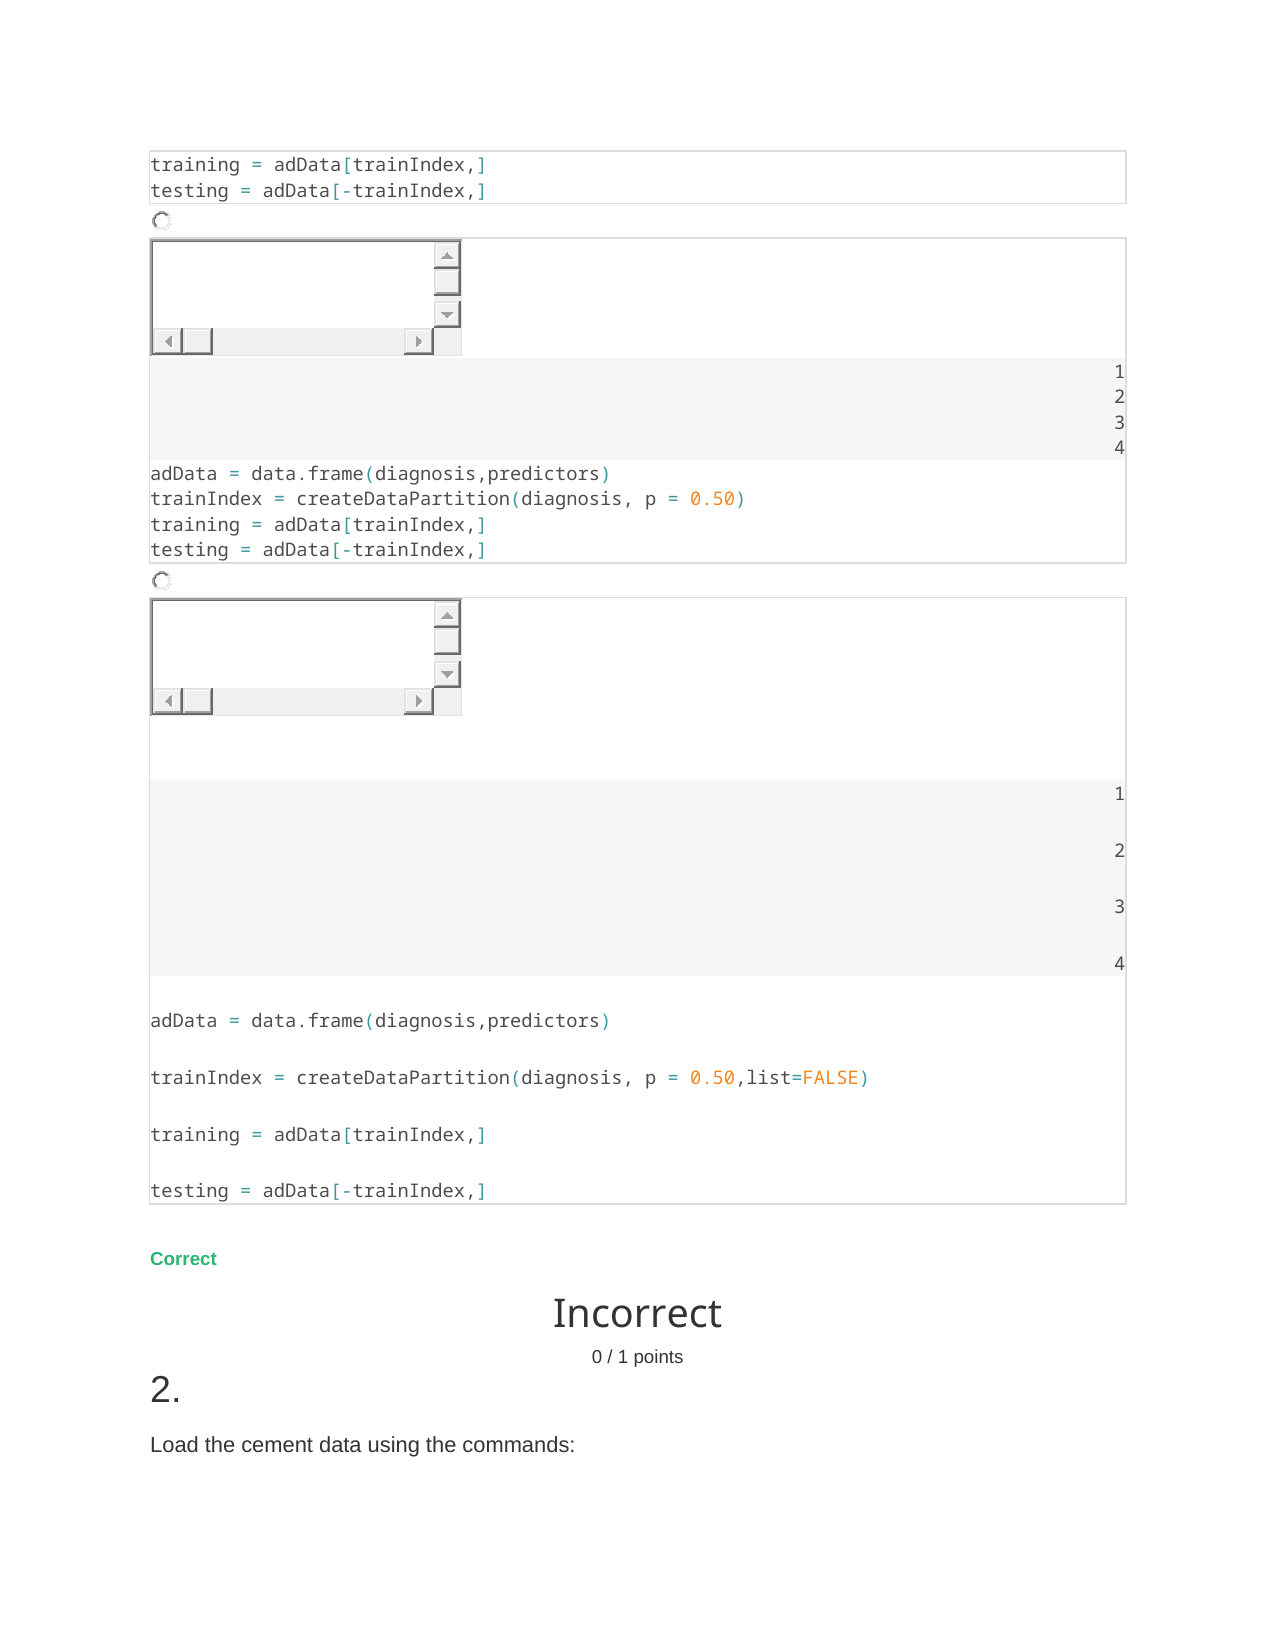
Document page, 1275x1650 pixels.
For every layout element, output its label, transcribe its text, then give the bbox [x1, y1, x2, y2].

text Load the cement data using the commands: [150, 1426, 1125, 1458]
text testing = adData[-trainIndex,] [150, 1176, 1125, 1203]
text 4 [150, 435, 1125, 460]
text training = adData[trainIndex,] [150, 1119, 1125, 1146]
text adData = data.frame(diagnosis,predictors) [150, 1006, 1125, 1033]
text 1 [150, 358, 1125, 384]
text Correct [150, 1236, 1125, 1269]
text testing = adData[-trainIndex,] [150, 176, 1125, 203]
text 2 [150, 836, 1125, 863]
text 3 [150, 892, 1125, 919]
text training = adData[trainIndex,] [150, 511, 1125, 535]
text 4 [150, 949, 1125, 976]
text training = adData[trainIndex,] [150, 152, 1125, 176]
text adData = data.frame(diagnosis,predictors) [150, 460, 1125, 486]
text 1 [150, 779, 1125, 806]
text 3 [150, 409, 1125, 435]
text 2. [150, 1368, 1125, 1411]
text trainIndex = createDataPartition(diagnosis, p = 0.50) [150, 486, 1125, 511]
text trainIndex = createDataPartition(diagnosis, p = 0.50,list=FALSE) [150, 1063, 1125, 1090]
text Incorrect [150, 1286, 1125, 1339]
text 0 / 1 points [150, 1339, 1125, 1368]
text 2 [150, 384, 1125, 409]
text testing = adData[-trainIndex,] [150, 535, 1125, 562]
